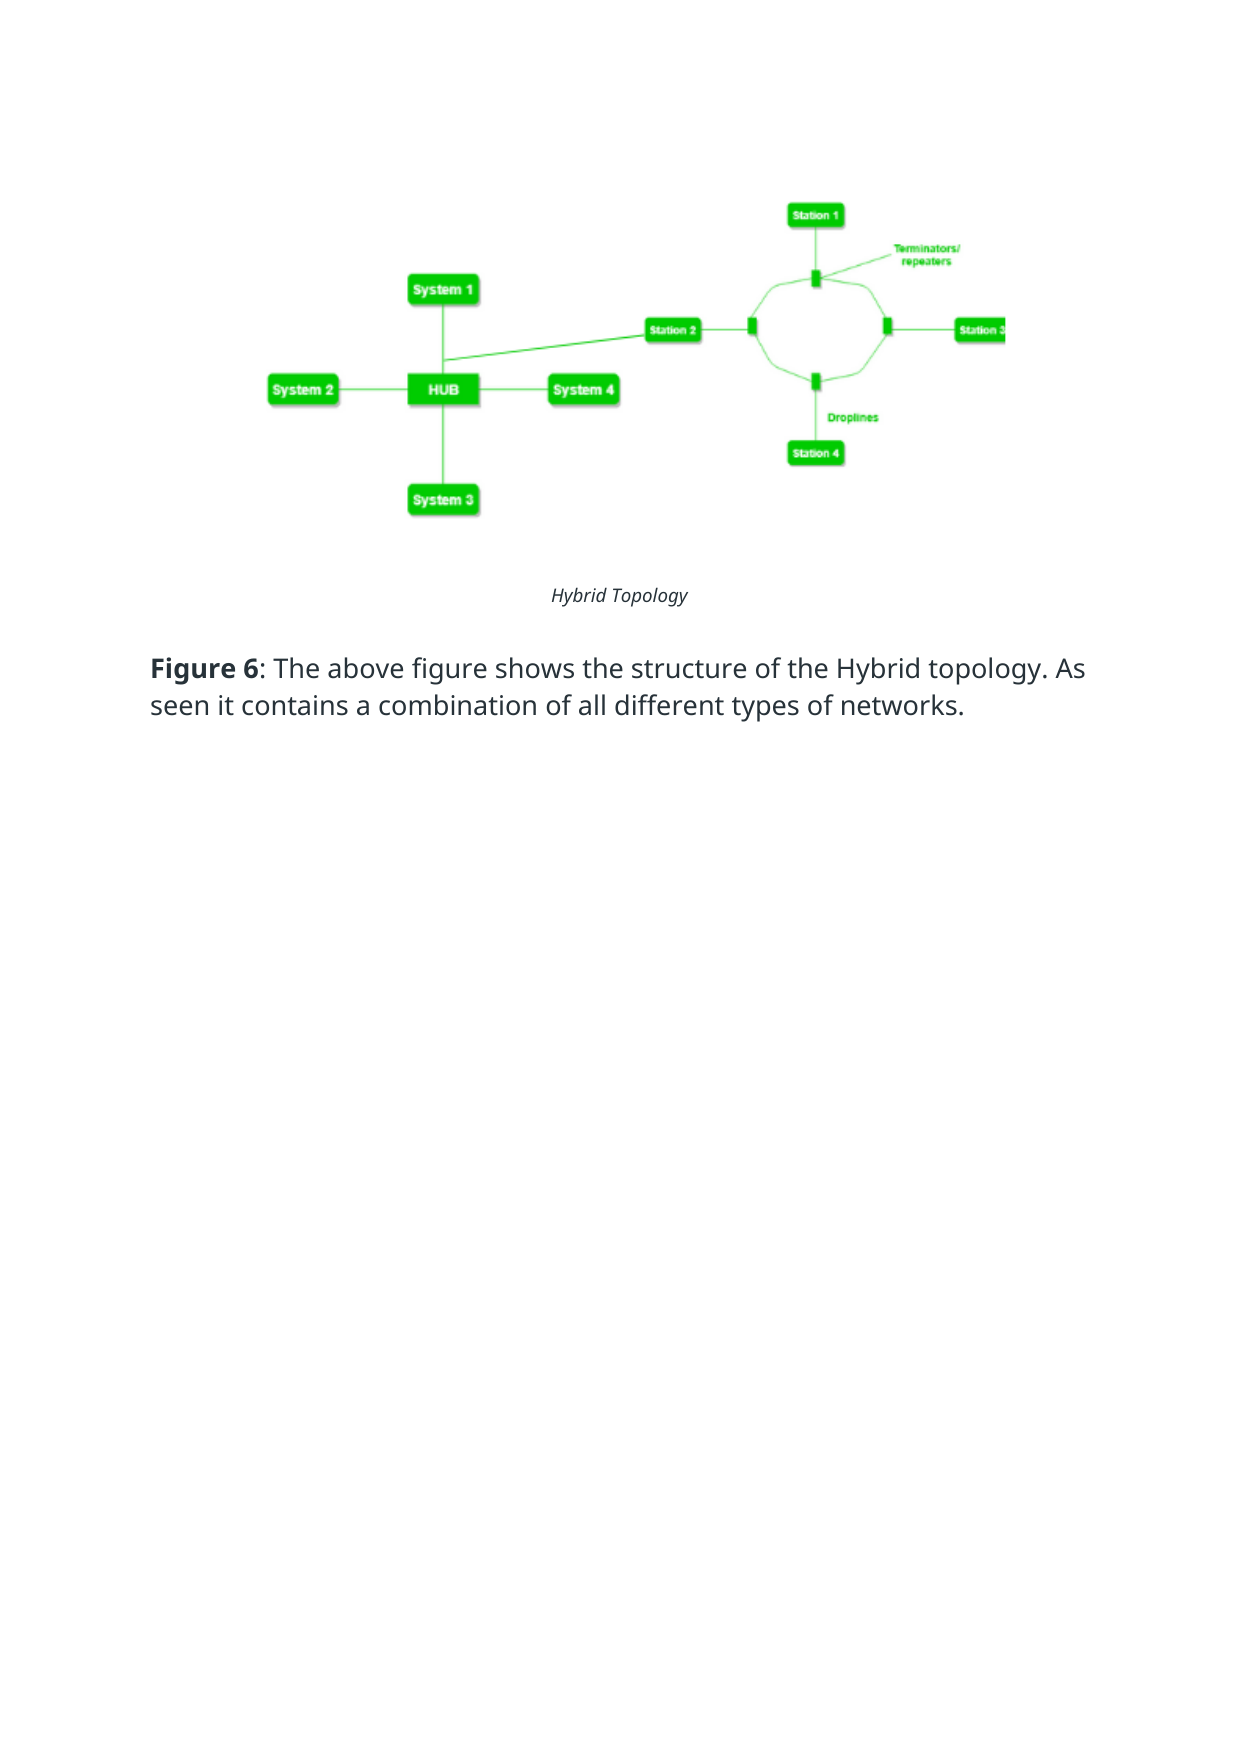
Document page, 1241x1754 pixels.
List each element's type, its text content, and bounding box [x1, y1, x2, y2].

text Hybrid Topology [150, 583, 1090, 608]
picture [234, 150, 1006, 583]
text Figure 6: The above figure shows the structure of the Hybrid topology. As seen it contains a combination of all different types of networks. [150, 649, 1090, 723]
